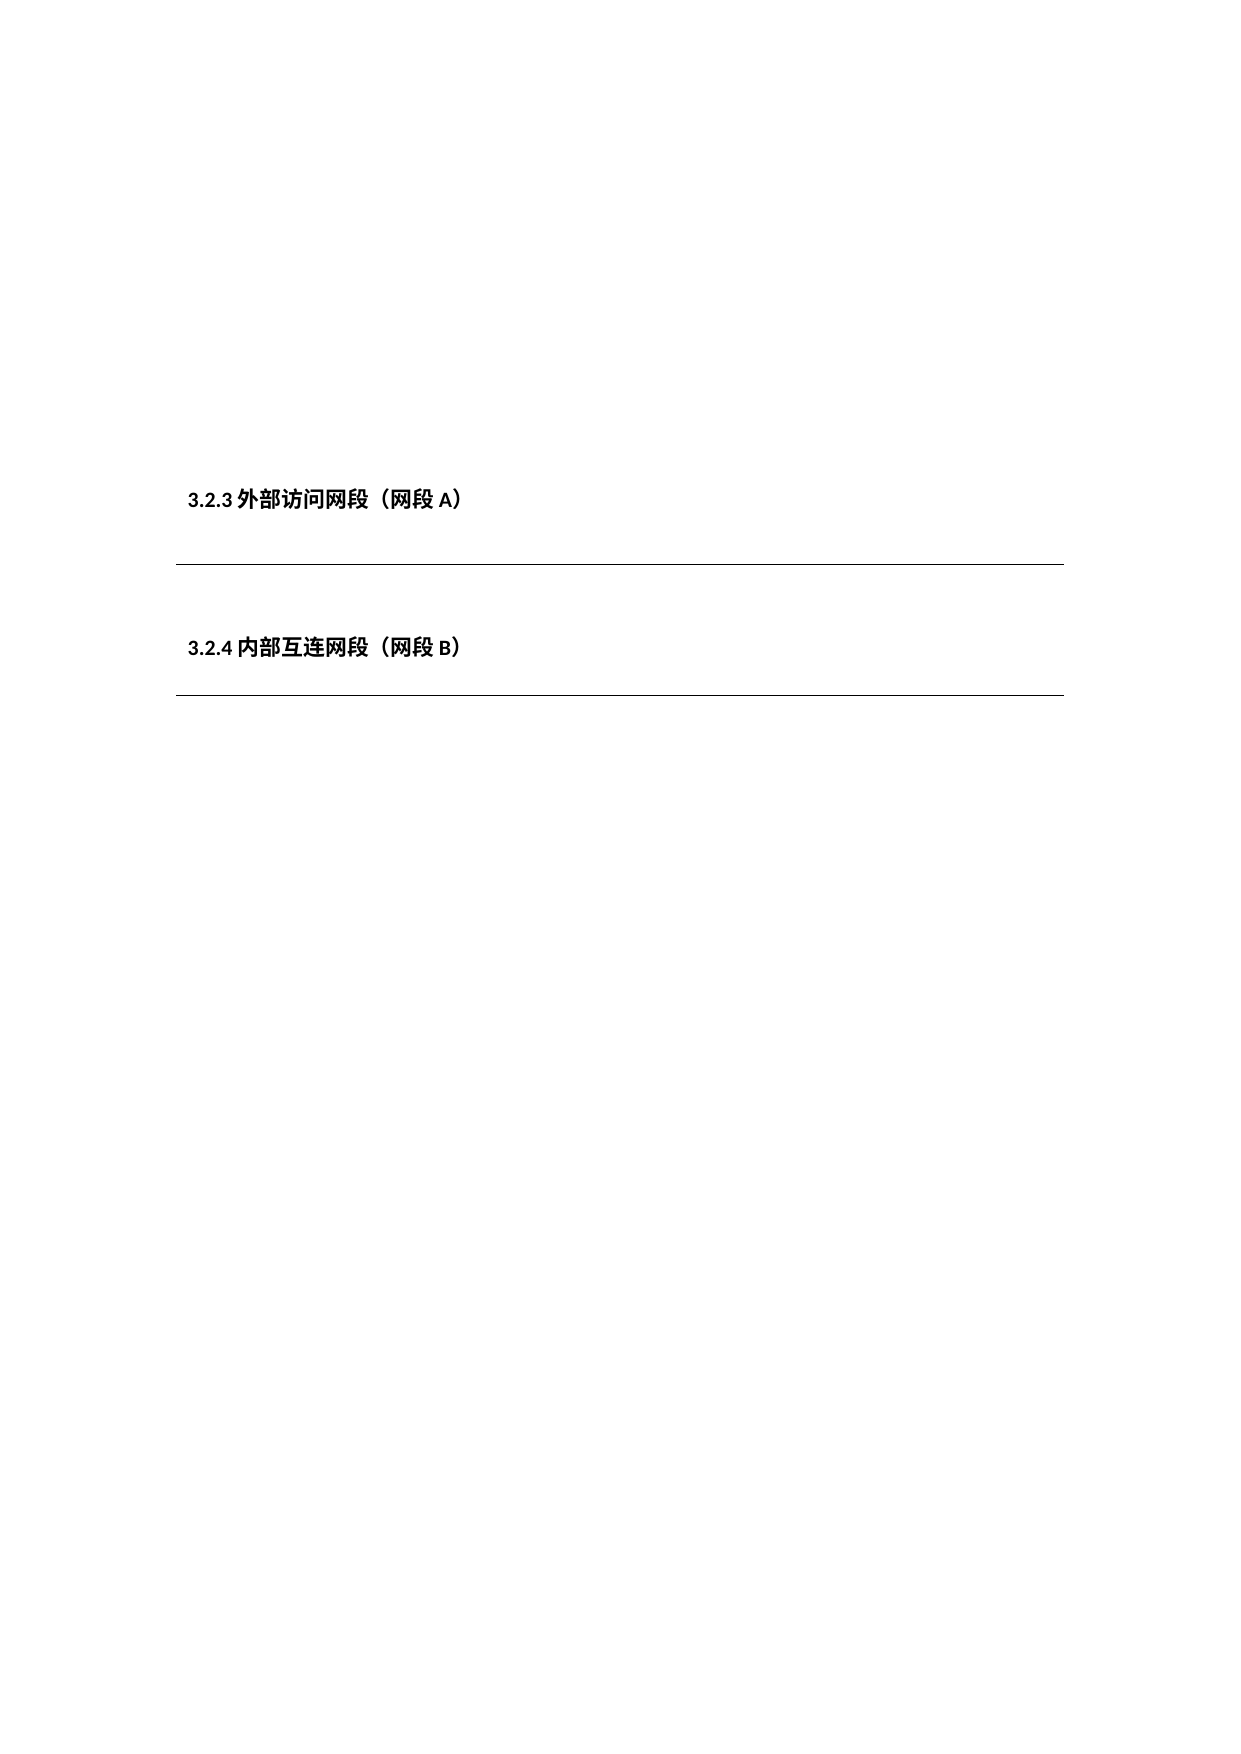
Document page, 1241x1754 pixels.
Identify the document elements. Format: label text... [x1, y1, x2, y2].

text 3.2.4 内部互连网段（网段B） [187, 630, 1053, 662]
subtitle 3.2.3 外部访问网段（网段A） [187, 482, 1053, 514]
